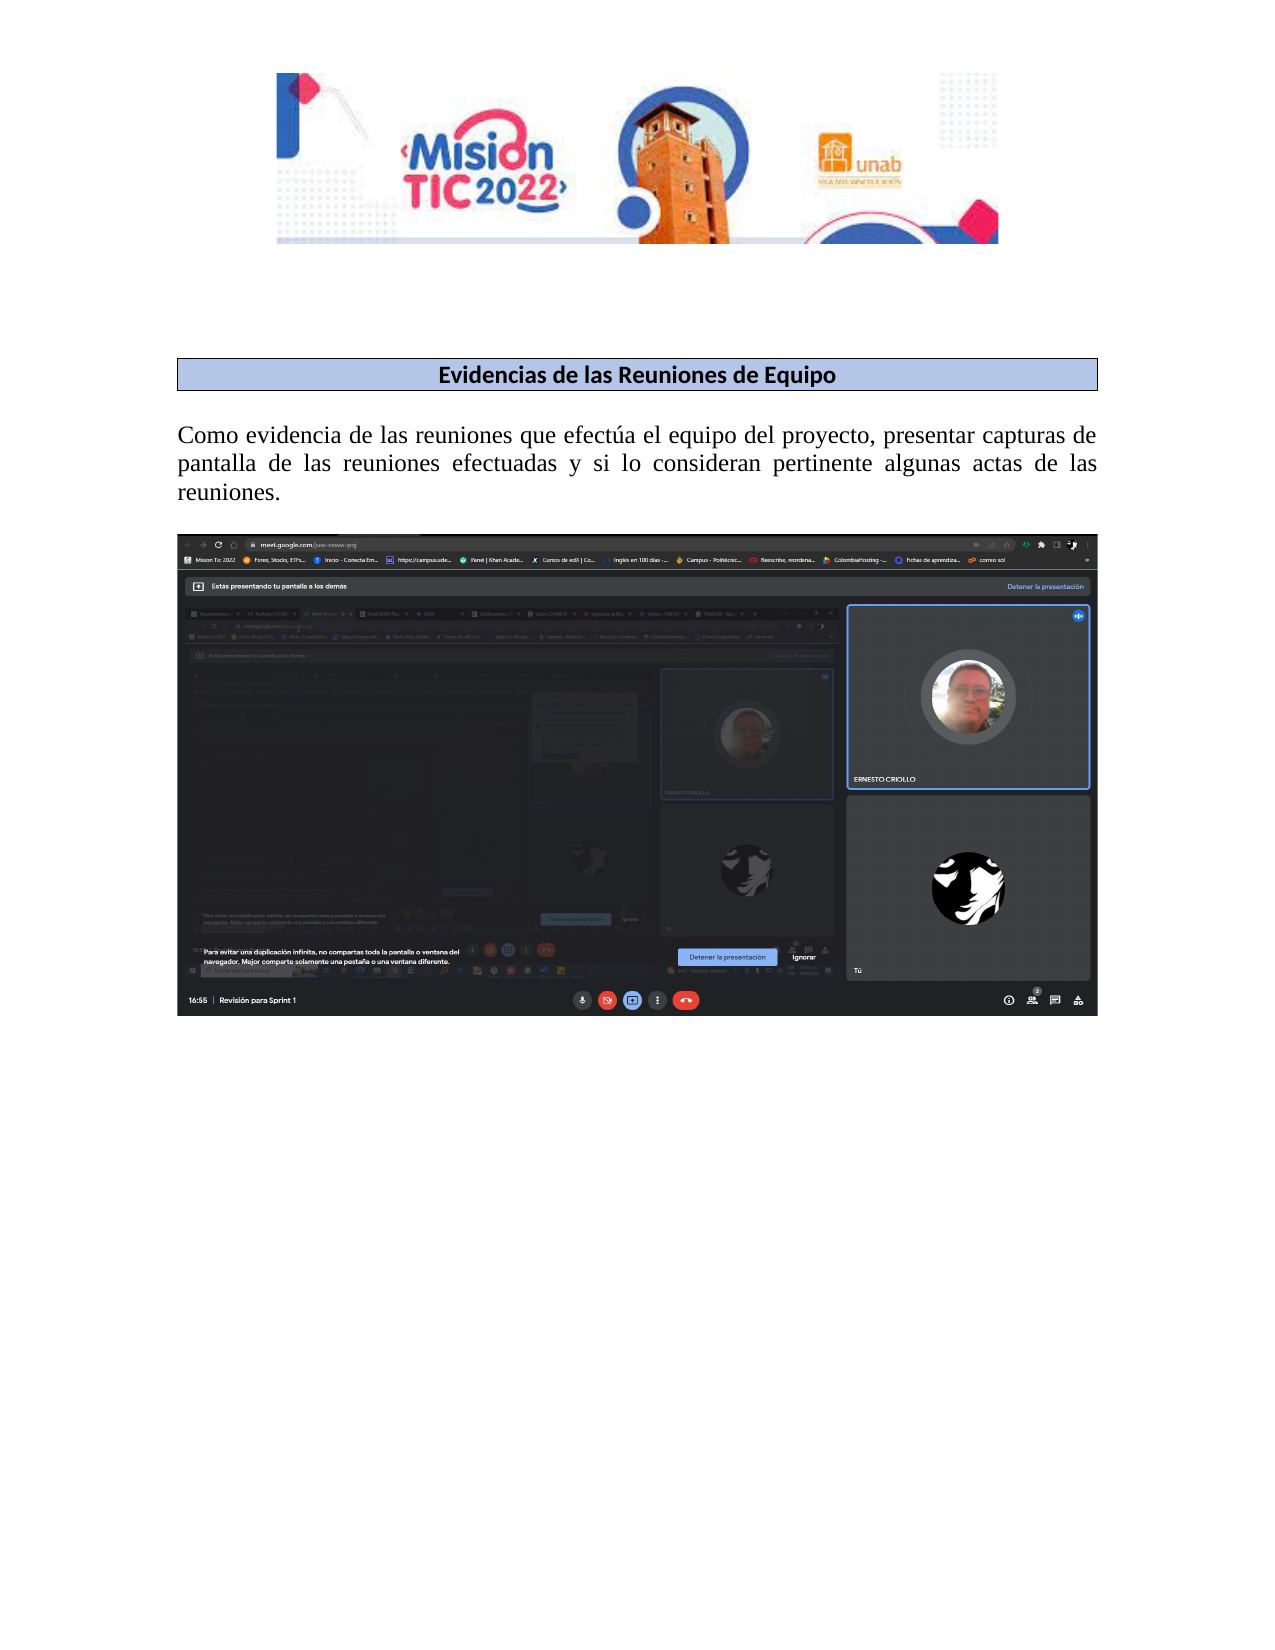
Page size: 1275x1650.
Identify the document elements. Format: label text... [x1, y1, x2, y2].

text Como evidencia de las reuniones que efectúa el equipo del proyecto, presentar capturas de pantalla de las reuniones efectuadas y si lo consideran pertinente algunas actas de las reuniones. [177, 420, 1098, 506]
table_header Evidencias de las Reuniones de Equipo [178, 359, 1097, 390]
picture [177, 534, 1098, 1016]
picture [276, 73, 999, 244]
